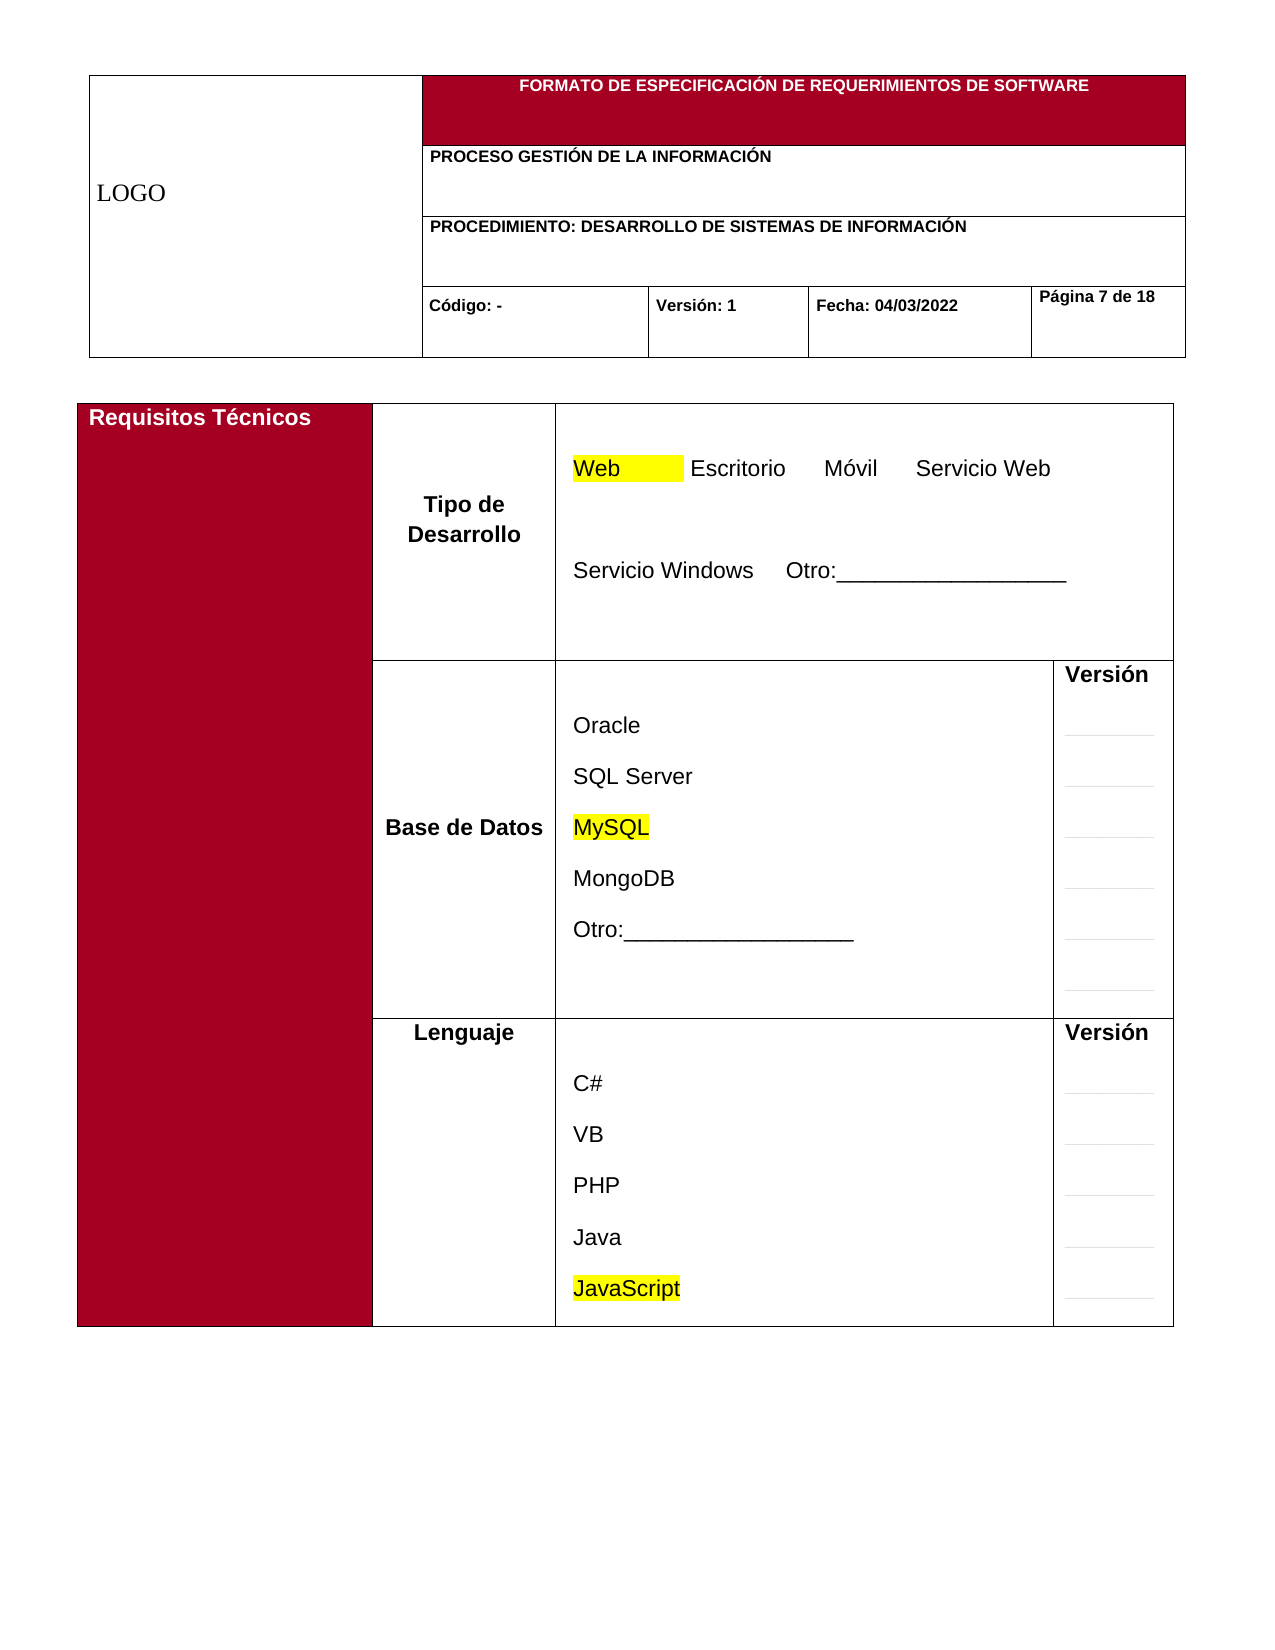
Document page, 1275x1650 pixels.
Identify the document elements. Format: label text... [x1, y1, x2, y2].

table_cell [1054, 1019, 1173, 1326]
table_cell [556, 1019, 1053, 1326]
table_cell Web Escritorio Móvil Servicio Web Servicio Windows Otro:__________________ [556, 404, 1173, 659]
table_cell Versión _______ _______ _______ _______ _______ _______ [1054, 661, 1173, 1018]
table_cell Base de Datos [373, 661, 555, 1018]
table_cell Oracle SQL Server MySQL MongoDB Otro:__________________ [556, 661, 1053, 1018]
table_cell Tipo de Desarrollo [373, 404, 555, 659]
table_cell Lenguaje [373, 1019, 555, 1326]
table_cell Requisitos Técnicos [78, 404, 372, 1326]
